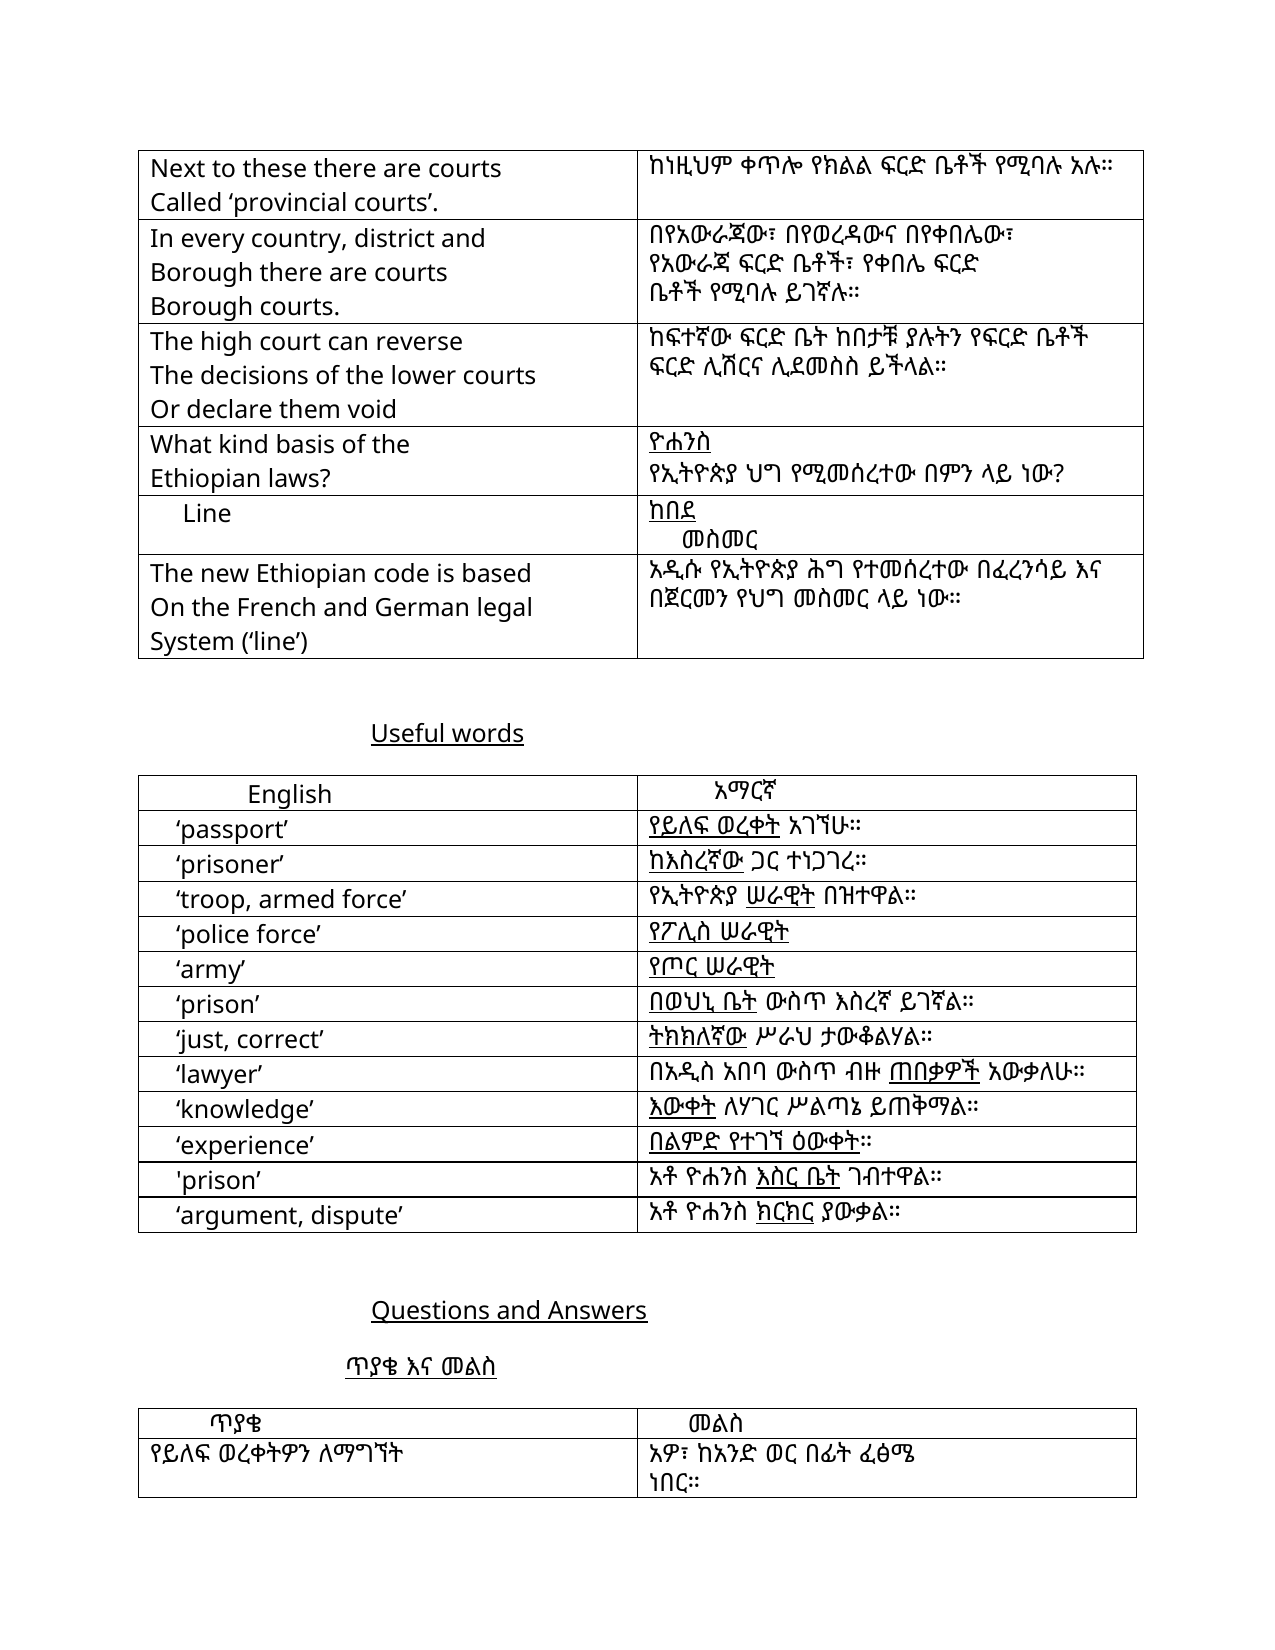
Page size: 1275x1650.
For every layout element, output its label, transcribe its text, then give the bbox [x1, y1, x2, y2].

table_cell ከእስረኛው ጋር ተነጋገረ። [638, 846, 1136, 881]
table_cell ‘knowledge’ [139, 1092, 637, 1126]
text Questions and Answers [150, 1293, 1125, 1327]
table_cell ‘passport’ [139, 811, 637, 845]
table_cell The high court can reverse The decisions of the lower courts Or declare them void [139, 324, 637, 426]
text ጥያቄ እና መልስ [150, 1353, 1125, 1382]
table_cell ከነዚህም ቀጥሎ የክልል ፍርድ ቤቶች የሚባሉ አሉ። [638, 151, 1143, 219]
table_cell አዲሱ የኢትዮጵያ ሕግ የተመሰረተው በፈረንሳይ እና በጀርመን የህግ መስመር ላይ ነው። [638, 555, 1143, 657]
table_cell ትክክለኛው ሥራህ ታውቆልሃል። [638, 1022, 1136, 1056]
table_cell ‘prisoner’ [139, 846, 637, 881]
table_header English [139, 776, 637, 810]
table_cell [139, 1439, 637, 1497]
text Useful words [150, 715, 1125, 749]
table_cell ‘troop, armed force’ [139, 882, 637, 916]
table_cell በየአውራጃው፣ በየወረዳውና በየቀበሌው፣ የአውራጃ ፍርድ ቤቶች፣ የቀበሌ ፍርድ ቤቶች የሚባሉ ይገኛሉ። [638, 220, 1143, 322]
table_cell በልምድ የተገኘ ዕውቀት። [638, 1127, 1136, 1161]
table_cell የይለፍ ወረቀት አገኘሁ። [638, 811, 1136, 845]
table_header አማርኛ [638, 776, 1136, 810]
table_cell ‘army’ [139, 952, 637, 986]
table_cell የፖሊስ ሠራዊት [638, 917, 1136, 951]
table_cell በአዲስ አበባ ውስጥ ብዙ ጠበቃዎች አውቃለሁ። [638, 1057, 1136, 1091]
table_cell ‘police force’ [139, 917, 637, 951]
table_cell ‘experience’ [139, 1127, 637, 1161]
table_cell Next to these there are courts Called ‘provincial courts’. [139, 151, 637, 219]
table_cell አቶ ዮሐንስ እስር ቤት ገብተዋል። [638, 1163, 1136, 1196]
table_cell በወህኒ ቤት ውስጥ እስረኛ ይገኛል። [638, 987, 1136, 1021]
table_cell ‘just, correct’ [139, 1022, 637, 1056]
table_cell ‘prison’ [139, 987, 637, 1021]
table_cell ከፍተኛው ፍርድ ቤት ከበታቹ ያሉትን የፍርድ ቤቶች ፍርድ ሊሽርና ሊደመስስ ይችላል። [638, 324, 1143, 426]
table_header መልስ [638, 1409, 1136, 1438]
table_cell What kind basis of the Ethiopian laws? [139, 427, 637, 495]
table_cell የጦር ሠራዊት [638, 952, 1136, 986]
table_cell Line [139, 496, 637, 554]
table_header ጥያቄ [139, 1409, 637, 1438]
table_cell እውቀት ለሃገር ሥልጣኔ ይጠቅማል። [638, 1092, 1136, 1126]
table_cell In every country, district and Borough there are courts Borough courts. [139, 220, 637, 322]
table_cell 'prison’ [139, 1163, 637, 1196]
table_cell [638, 1439, 1136, 1497]
table_cell ዮሐንስ የኢትዮጵያ ህግ የሚመሰረተው በምን ላይ ነው? [638, 427, 1143, 495]
table_cell ከበደ መስመር [638, 496, 1143, 554]
table_cell ‘argument, dispute’ [139, 1198, 637, 1232]
table_cell The new Ethiopian code is based On the French and German legal System (‘line’) [139, 555, 637, 657]
table_cell የኢትዮጵያ ሠራዊት በዝተዋል። [638, 882, 1136, 916]
table_cell ‘lawyer’ [139, 1057, 637, 1091]
table_cell አቶ ዮሐንስ ክርክር ያውቃል። [638, 1198, 1136, 1232]
